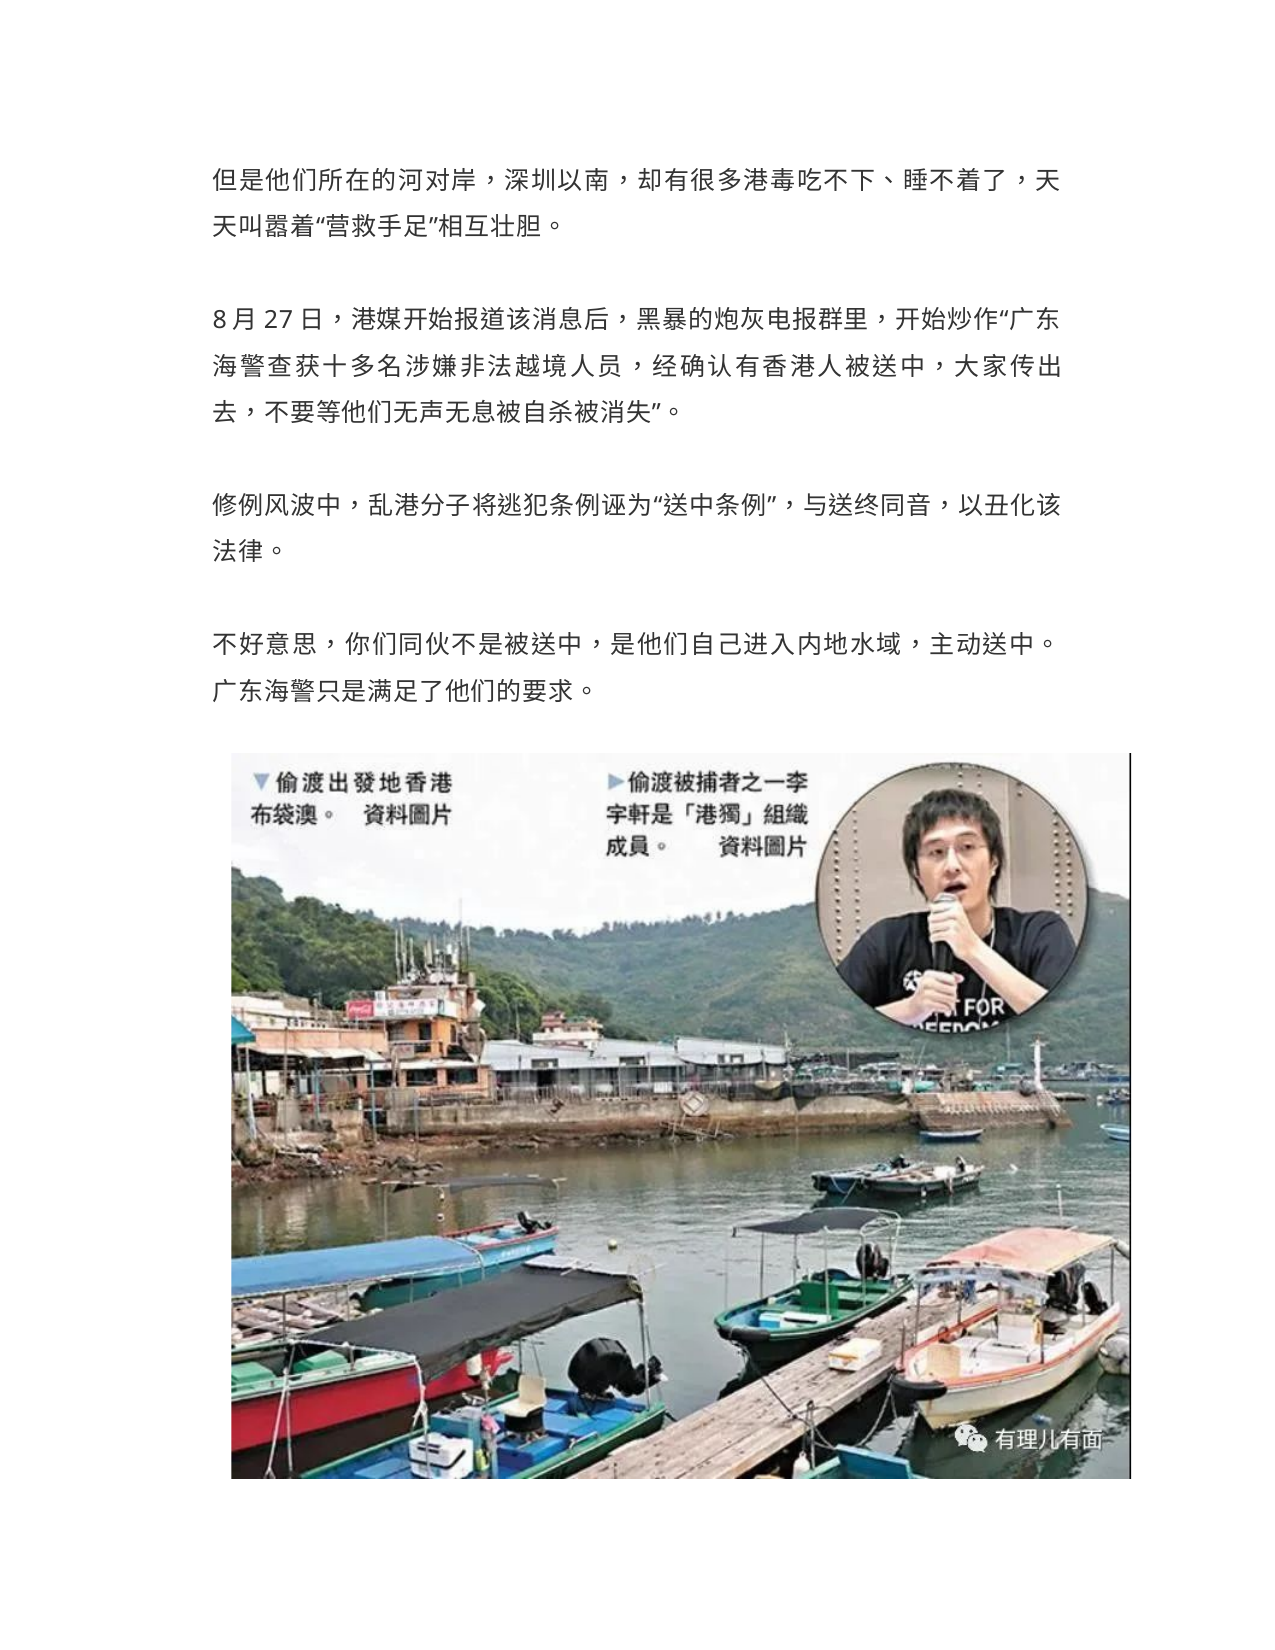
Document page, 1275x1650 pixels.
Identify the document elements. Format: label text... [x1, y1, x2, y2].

picture [231, 753, 1132, 1479]
text 不好意思，你们同伙不是被送中，是他们自己进入内地水域，主动送中。广东海警只是满足了他们的要求。 [212, 614, 1062, 707]
text 但是他们所在的河对岸，深圳以南，却有很多港毒吃不下、睡不着了，天天叫嚣着“营救手足”相互壮胆。 [212, 150, 1062, 243]
text 8月27日，港媒开始报道该消息后，黑暴的炮灰电报群里，开始炒作“广东海警查获十多名涉嫌非法越境人员，经确认有香港人被送中，大家传出去，不要等他们无声无息被自杀被消失”。 [212, 289, 1062, 429]
text 修例风波中，乱港分子将逃犯条例诬为“送中条例”，与送终同音，以丑化该法律。 [212, 475, 1062, 568]
